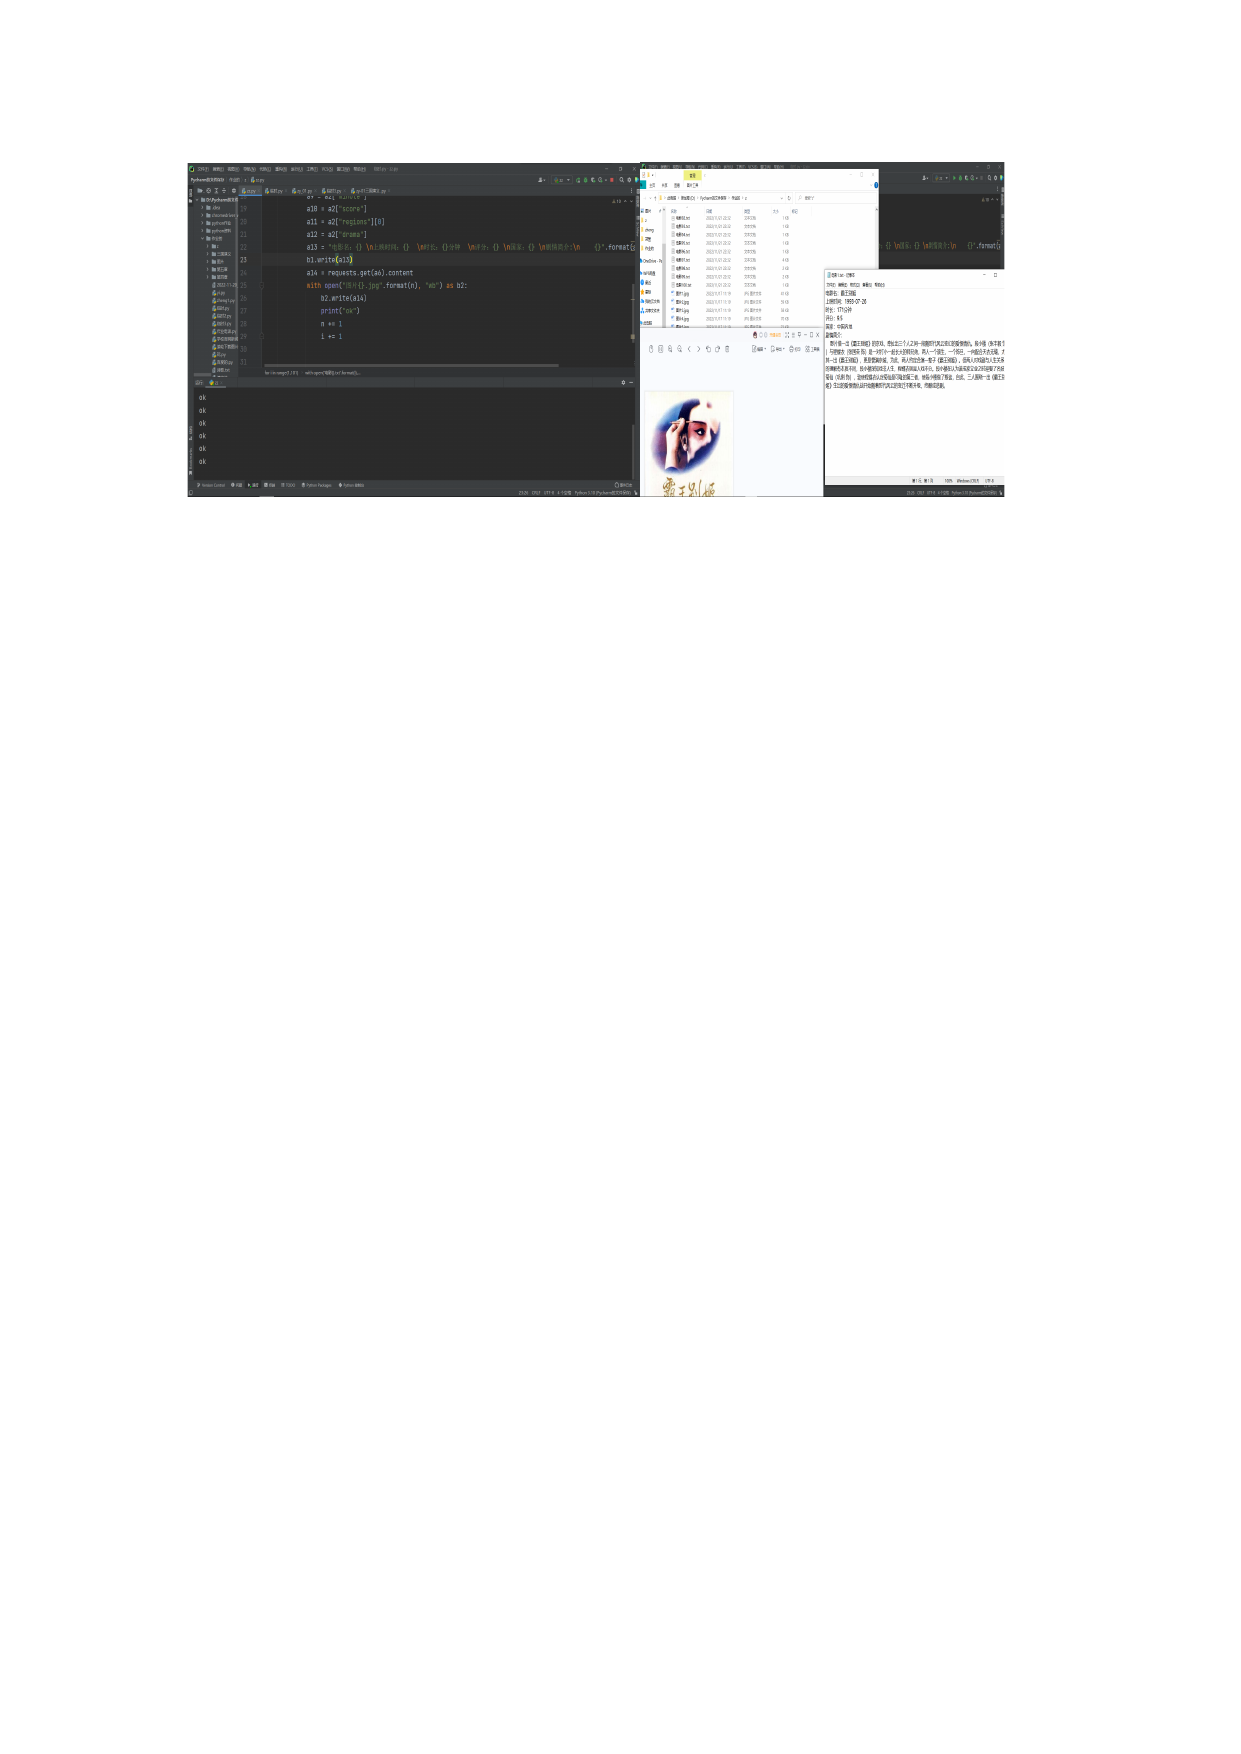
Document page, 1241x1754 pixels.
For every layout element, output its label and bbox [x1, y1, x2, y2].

picture [187, 162, 1005, 497]
